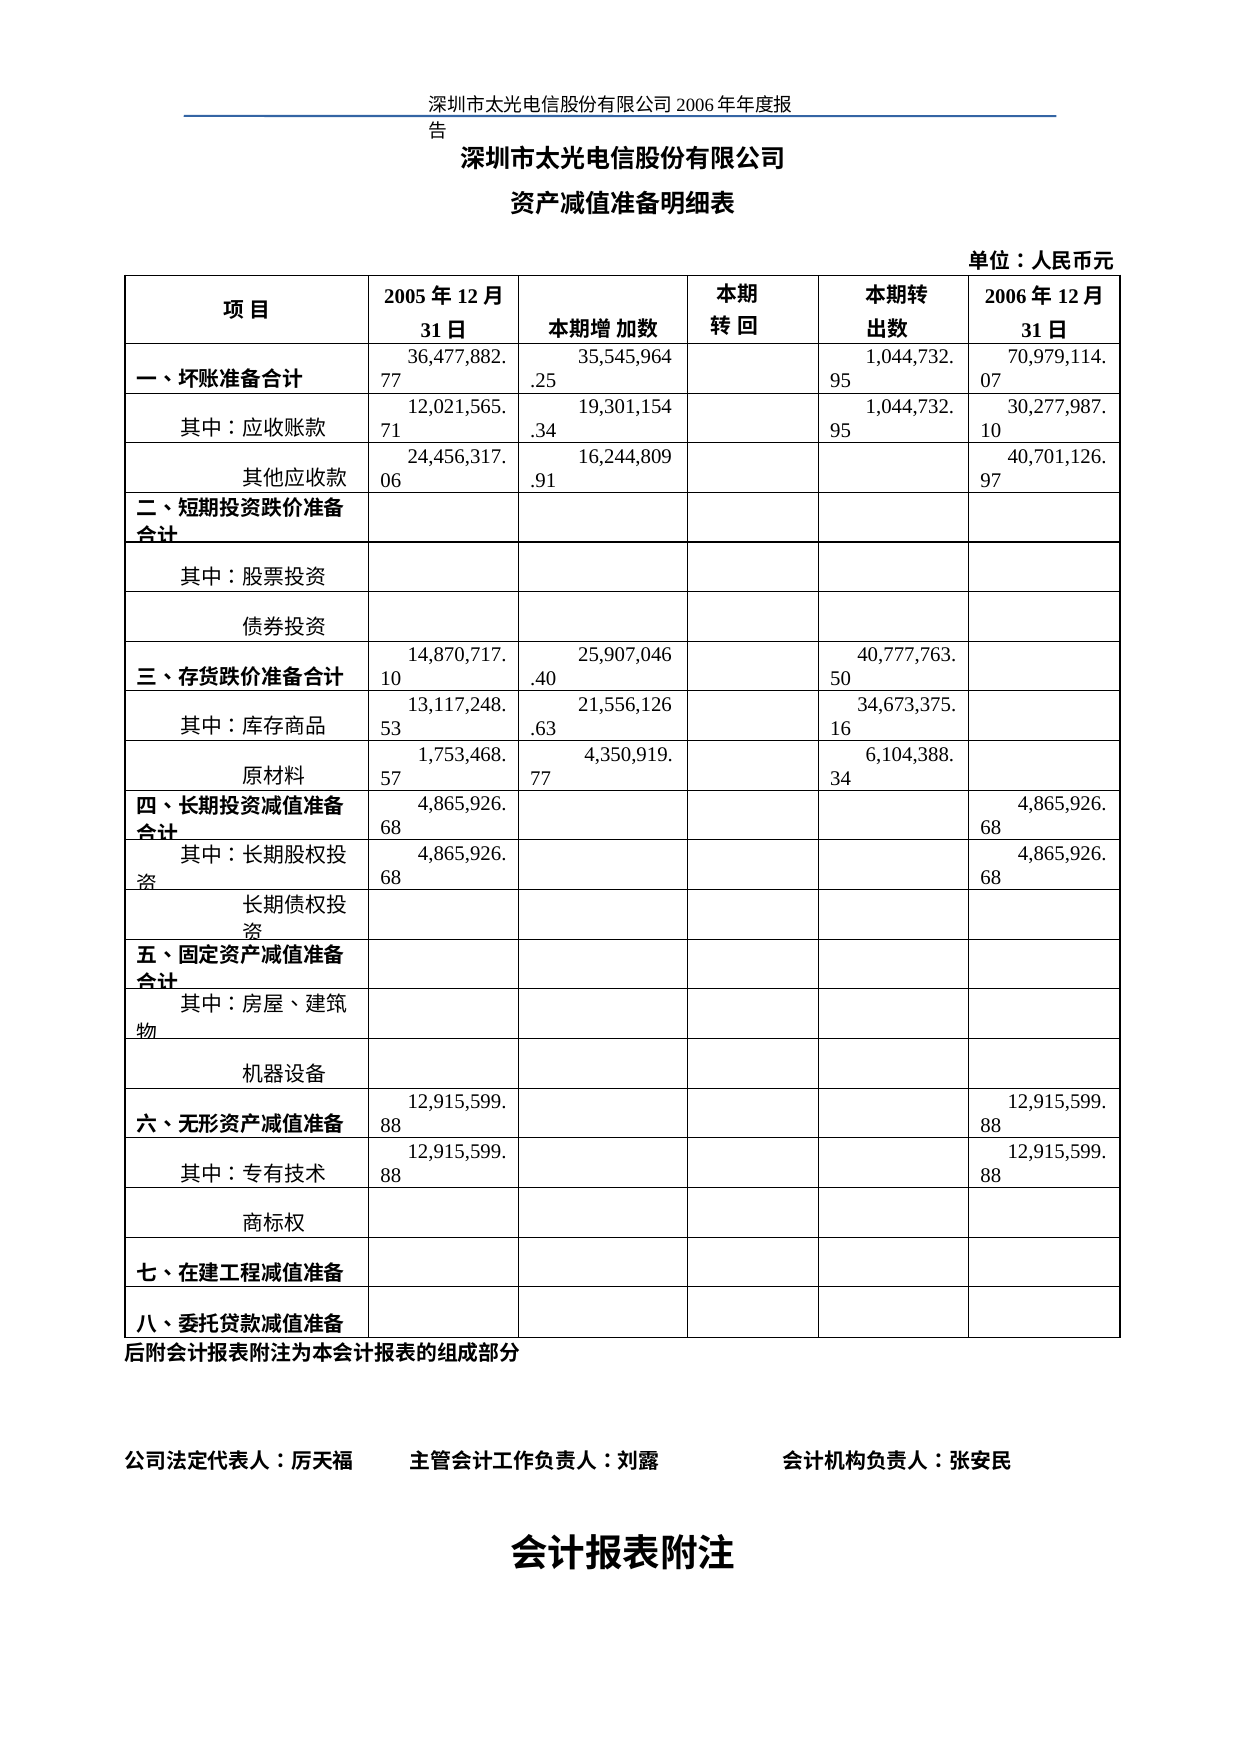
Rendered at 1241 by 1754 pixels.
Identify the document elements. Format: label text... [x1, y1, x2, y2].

table_cell 其中：库存商品 [126, 691, 368, 740]
table_cell 16,244,809.91 [519, 443, 687, 492]
table_cell [369, 543, 518, 591]
table_cell 五、固定资产减值准备合计 [126, 940, 368, 988]
table_cell [819, 1089, 968, 1137]
table_header 2006 年 12 月 31 日 [969, 276, 1119, 343]
table_cell [369, 1287, 518, 1337]
table_cell [819, 1138, 968, 1187]
table_cell [819, 840, 968, 889]
table_cell [819, 1188, 968, 1237]
table_cell [688, 1238, 818, 1286]
table_cell [369, 1188, 518, 1237]
table_cell 34,673,375.16 [819, 691, 968, 740]
table_cell 三、存货跌价准备合计 [126, 642, 368, 690]
table_cell [369, 989, 518, 1038]
table_cell [688, 989, 818, 1038]
table_cell 机器设备 [126, 1039, 368, 1088]
table_cell [688, 1039, 818, 1088]
table_cell [688, 1138, 818, 1187]
table_cell 二、短期投资跌价准备合计 [126, 493, 368, 541]
text 公司法定代表人：厉天福 主管会计工作负责人：刘露 会计机构负责人：张安民 [124, 1446, 1121, 1474]
table_cell [519, 1188, 687, 1237]
table_cell 其中：应收账款 [126, 394, 368, 442]
table_cell 一、坏账准备合计 [126, 344, 368, 392]
table_cell [969, 741, 1119, 790]
table_cell [688, 890, 818, 939]
table_cell 1,753,468.57 [369, 741, 518, 790]
text 后附会计报表附注为本会计报表的组成部分 [124, 1338, 1121, 1367]
table_cell [369, 592, 518, 641]
table_cell [519, 1039, 687, 1088]
table_cell [369, 890, 518, 939]
table_cell 35,545,964.25 [519, 344, 687, 392]
table_cell [819, 493, 968, 541]
table_cell [519, 1089, 687, 1137]
table_cell 商标权 [126, 1188, 368, 1237]
table_cell 其中：专有技术 [126, 1138, 368, 1187]
table_cell [969, 691, 1119, 740]
table_cell [969, 940, 1119, 988]
table_cell 4,865,926.68 [969, 840, 1119, 889]
table_cell 其他应收款 [126, 443, 368, 492]
table_cell 六、无形资产减值准备 [126, 1089, 368, 1137]
table_cell [519, 543, 687, 591]
table_header 本期增 加数 [519, 276, 687, 343]
table_cell 1,044,732.95 [819, 394, 968, 442]
table_cell [519, 791, 687, 839]
table_cell 其中：股票投资 [126, 543, 368, 591]
table_cell [519, 940, 687, 988]
table_cell 债券投资 [126, 592, 368, 641]
table_cell [969, 1039, 1119, 1088]
table_cell 长期债权投资 [126, 890, 368, 939]
table_cell 30,277,987.10 [969, 394, 1119, 442]
table_cell 四、长期投资减值准备合计 [126, 791, 368, 839]
table_cell 4,865,926.68 [369, 791, 518, 839]
table_cell [819, 1238, 968, 1286]
table_cell 其中：长期股权投资 [126, 840, 368, 889]
table_cell 12,915,599.88 [969, 1089, 1119, 1137]
table_cell 4,865,926.68 [969, 791, 1119, 839]
table_header 本期转 回数 [688, 276, 818, 343]
table_cell 12,915,599.88 [369, 1089, 518, 1137]
table_cell [688, 1188, 818, 1237]
table_cell [519, 840, 687, 889]
text 深圳市太光电信股份有限公司 资产减值准备明细表 [124, 131, 1121, 221]
table_cell [519, 493, 687, 541]
table_header 2005 年 12 月 31 日 [369, 276, 518, 343]
table_cell [688, 840, 818, 889]
table_cell [969, 1287, 1119, 1337]
table_cell 19,301,154.34 [519, 394, 687, 442]
table_cell [688, 1089, 818, 1137]
table_cell 25,907,046.40 [519, 642, 687, 690]
table_cell 40,777,763.50 [819, 642, 968, 690]
table_cell [519, 890, 687, 939]
table_cell [688, 493, 818, 541]
table_cell [819, 989, 968, 1038]
table_cell [688, 394, 818, 442]
table_cell 七、在建工程减值准备 [126, 1238, 368, 1286]
table_cell [688, 1287, 818, 1337]
table_cell [819, 543, 968, 591]
table_cell [369, 940, 518, 988]
table_cell 其中：房屋、建筑物 [126, 989, 368, 1038]
table_header 本期转 出数 [819, 276, 968, 343]
table_cell 12,915,599.88 [369, 1138, 518, 1187]
table_cell [519, 989, 687, 1038]
table_cell 21,556,126.63 [519, 691, 687, 740]
table_cell 12,021,565.71 [369, 394, 518, 442]
table_cell [819, 1287, 968, 1337]
table_cell [519, 1138, 687, 1187]
table_cell [688, 691, 818, 740]
table_cell [688, 344, 818, 392]
table_cell 40,701,126.97 [969, 443, 1119, 492]
table_cell [369, 493, 518, 541]
table_cell 24,456,317.06 [369, 443, 518, 492]
table_cell [969, 890, 1119, 939]
table_cell [969, 493, 1119, 541]
table_cell 1,044,732.95 [819, 344, 968, 392]
table_cell 14,870,717.10 [369, 642, 518, 690]
table_cell [969, 1238, 1119, 1286]
table_cell [819, 443, 968, 492]
table_cell 36,477,882.77 [369, 344, 518, 392]
table_cell [688, 443, 818, 492]
table_header 项 目 [126, 276, 368, 343]
table_cell 原材料 [126, 741, 368, 790]
table_cell 12,915,599.88 [969, 1138, 1119, 1187]
table_cell [819, 791, 968, 839]
table_cell [519, 592, 687, 641]
table_cell [969, 989, 1119, 1038]
table_cell [969, 592, 1119, 641]
table_cell 13,117,248.53 [369, 691, 518, 740]
table_cell [688, 642, 818, 690]
table_cell [519, 1238, 687, 1286]
table_cell [688, 741, 818, 790]
table_cell [519, 1287, 687, 1337]
table_cell 4,350,919.77 [519, 741, 687, 790]
table_cell [688, 791, 818, 839]
text 会计报表附注 [124, 1526, 1121, 1577]
table_cell [819, 592, 968, 641]
table_cell [688, 592, 818, 641]
table_cell 八、委托贷款减值准备 [126, 1287, 368, 1337]
table_cell 4,865,926.68 [369, 840, 518, 889]
table_cell [819, 890, 968, 939]
table_cell [969, 642, 1119, 690]
text 单位：人民币元 [968, 246, 1121, 274]
table_cell [819, 940, 968, 988]
table_cell [688, 543, 818, 591]
table_cell [688, 940, 818, 988]
table_cell [369, 1238, 518, 1286]
table_cell [819, 1039, 968, 1088]
table_cell 70,979,114.07 [969, 344, 1119, 392]
table_cell [969, 1188, 1119, 1237]
table_cell 6,104,388.34 [819, 741, 968, 790]
table_cell [369, 1039, 518, 1088]
table_cell [969, 543, 1119, 591]
